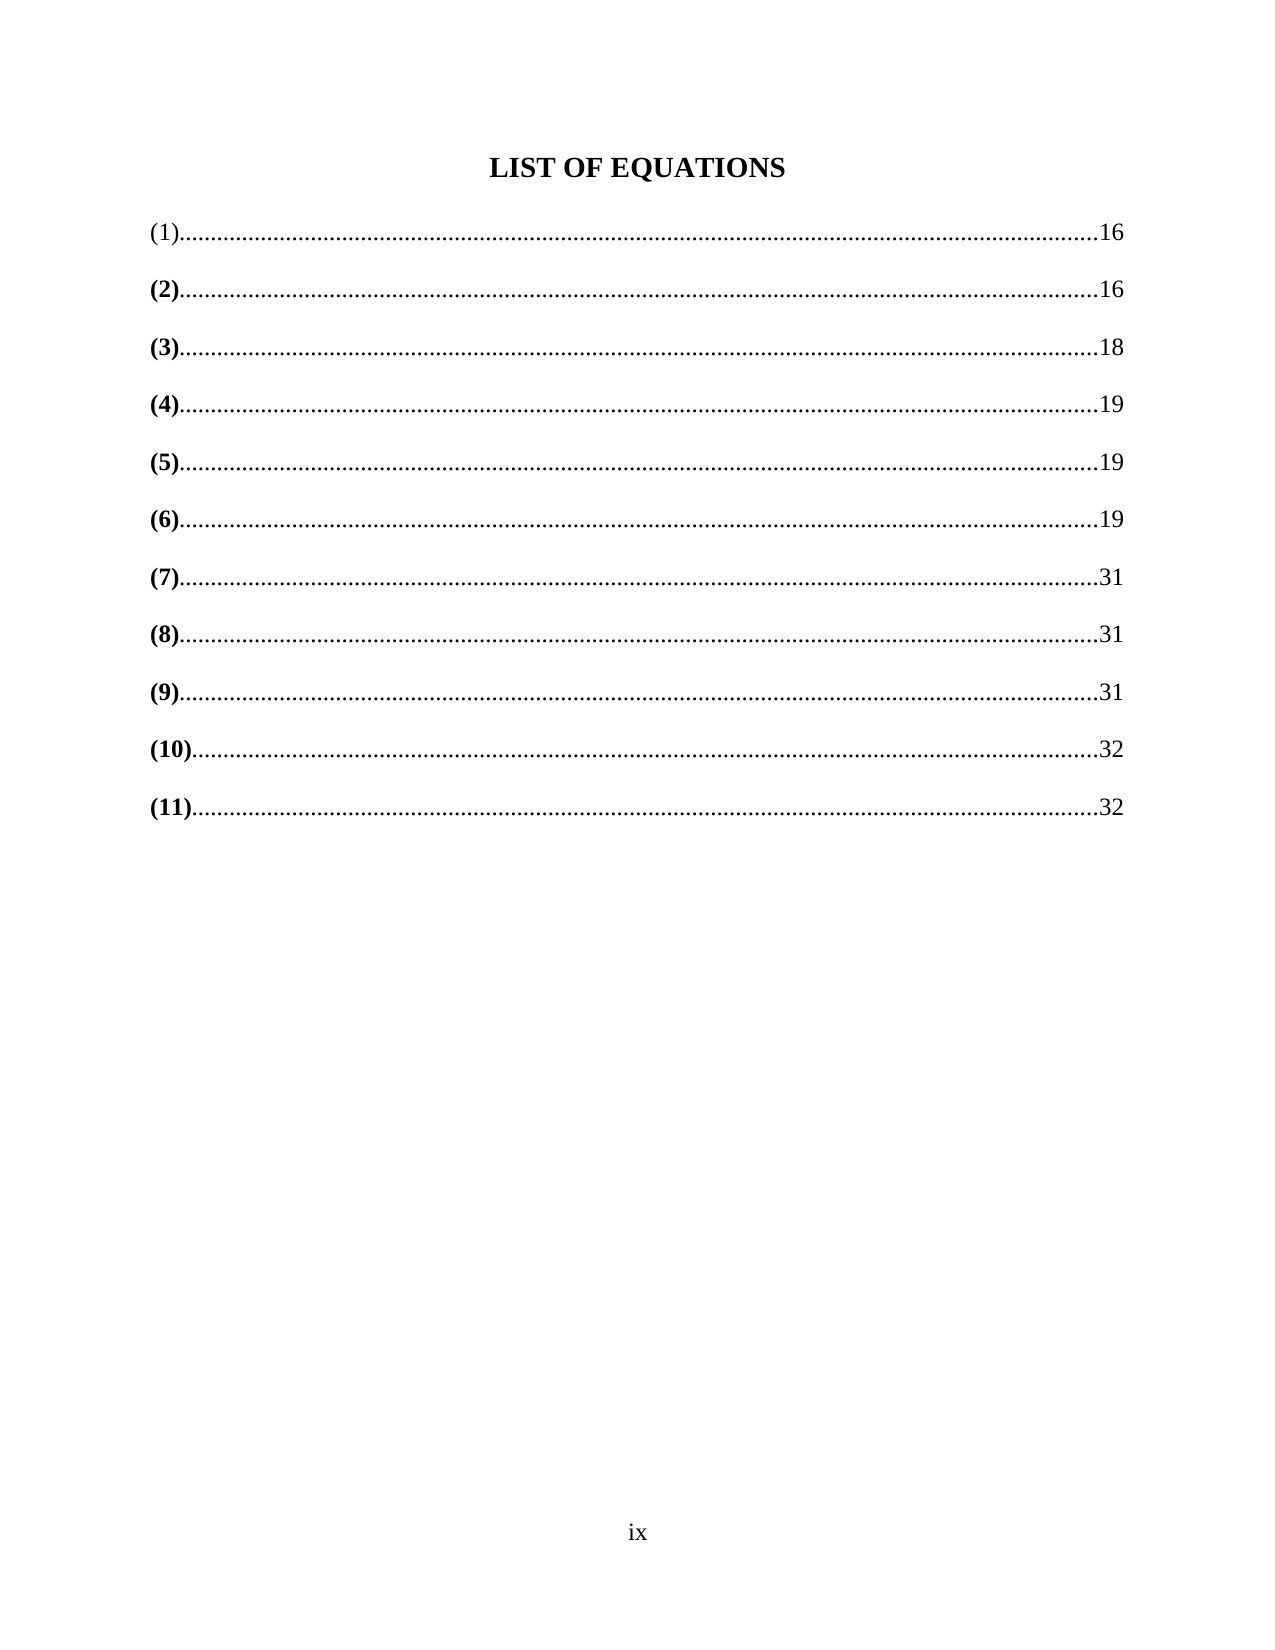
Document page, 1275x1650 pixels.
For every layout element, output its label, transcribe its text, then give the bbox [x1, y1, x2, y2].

text (9) 31 [150, 677, 1125, 706]
text (7) 31 [150, 562, 1125, 591]
text (5) 19 [150, 447, 1125, 476]
text (6) 19 [150, 504, 1125, 533]
text (11) 32 [150, 792, 1125, 821]
text (10) 32 [150, 734, 1125, 763]
subtitle LIST OF EQUATIONS [150, 150, 1125, 183]
text (3) 18 [150, 332, 1125, 361]
text (2) 16 [150, 274, 1125, 303]
text (8) 31 [150, 619, 1125, 648]
text (4) 19 [150, 389, 1125, 418]
text (1) 16 [150, 217, 1125, 246]
